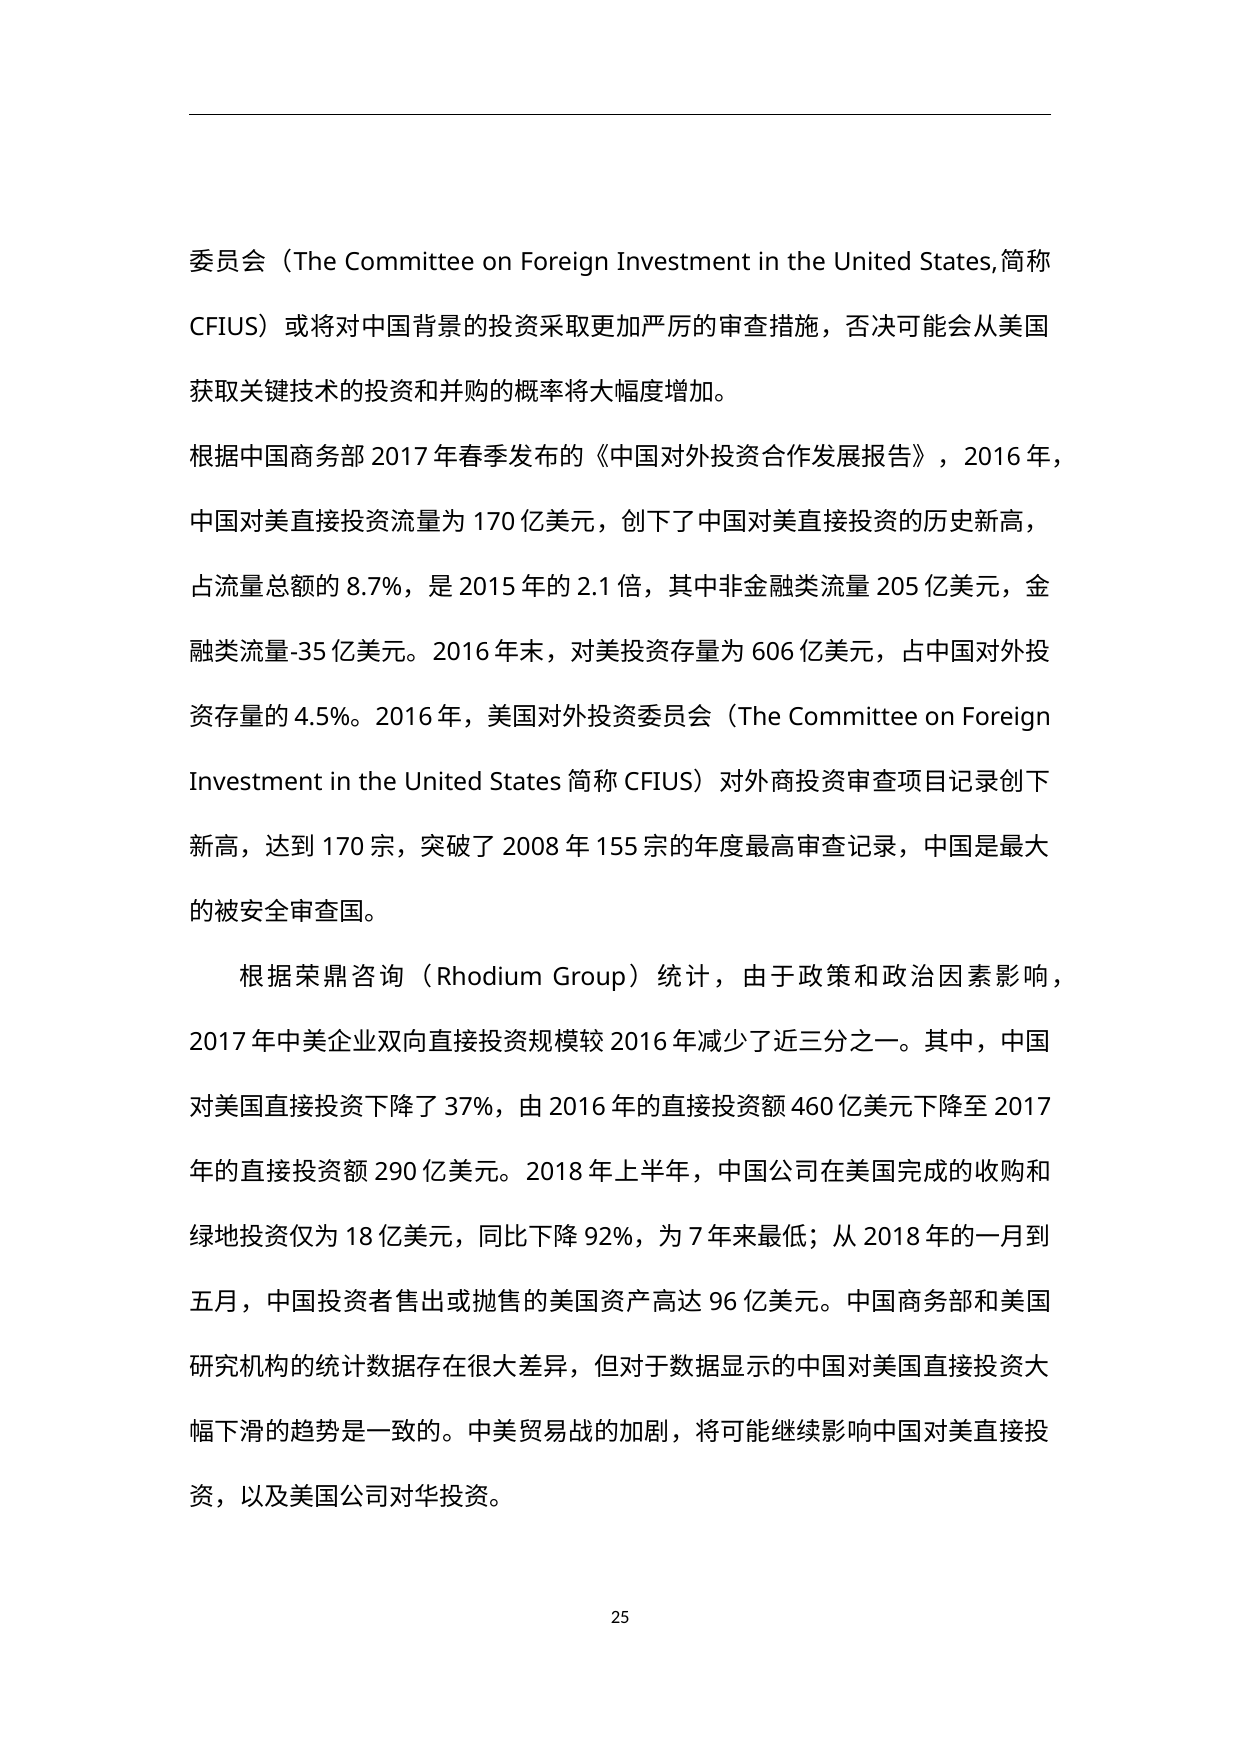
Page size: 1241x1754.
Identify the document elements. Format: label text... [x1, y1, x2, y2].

text 根据荣鼎咨询（Rhodium Group）统计，由于政策和政治因素影响，2017年中美企业双向直接投资规模较2016年减少了近三分之一。其中，中国对美国直接投资下降了37%，由2016年的直接投资额460亿美元下降至2017年的直接投资额290亿美元。2018年上半年，中国公司在美国完成的收购和绿地投资仅为18亿美元，同比下降92%，为7年来最低；从2018年的一月到五月，中国投资者售出或抛售的美国资产高达96亿美元。中国商务部和美国研究机构的统计数据存在很大差异，但对于数据显示的中国对美国直接投资大幅下滑的趋势是一致的。中美贸易战的加剧，将可能继续影响中国对美直接投资，以及美国公司对华投资。 [189, 942, 1051, 1527]
text 根据中国商务部2017年春季发布的《中国对外投资合作发展报告》，2016年，中国对美直接投资流量为170亿美元，创下了中国对美直接投资的历史新高，占流量总额的8.7%，是2015年的2.1倍，其中非金融类流量205亿美元，金融类流量-35亿美元。2016年末，对美投资存量为606亿美元，占中国对外投资存量的4.5%。2016年，美国对外投资委员会（The Committee on Foreign Investment in the United States简称CFIUS）对外商投资审查项目记录创下新高，达到170宗，突破了2008年155宗的年度最高审查记录，中国是最大的被安全审查国。 [189, 422, 1051, 942]
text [189, 227, 1051, 422]
